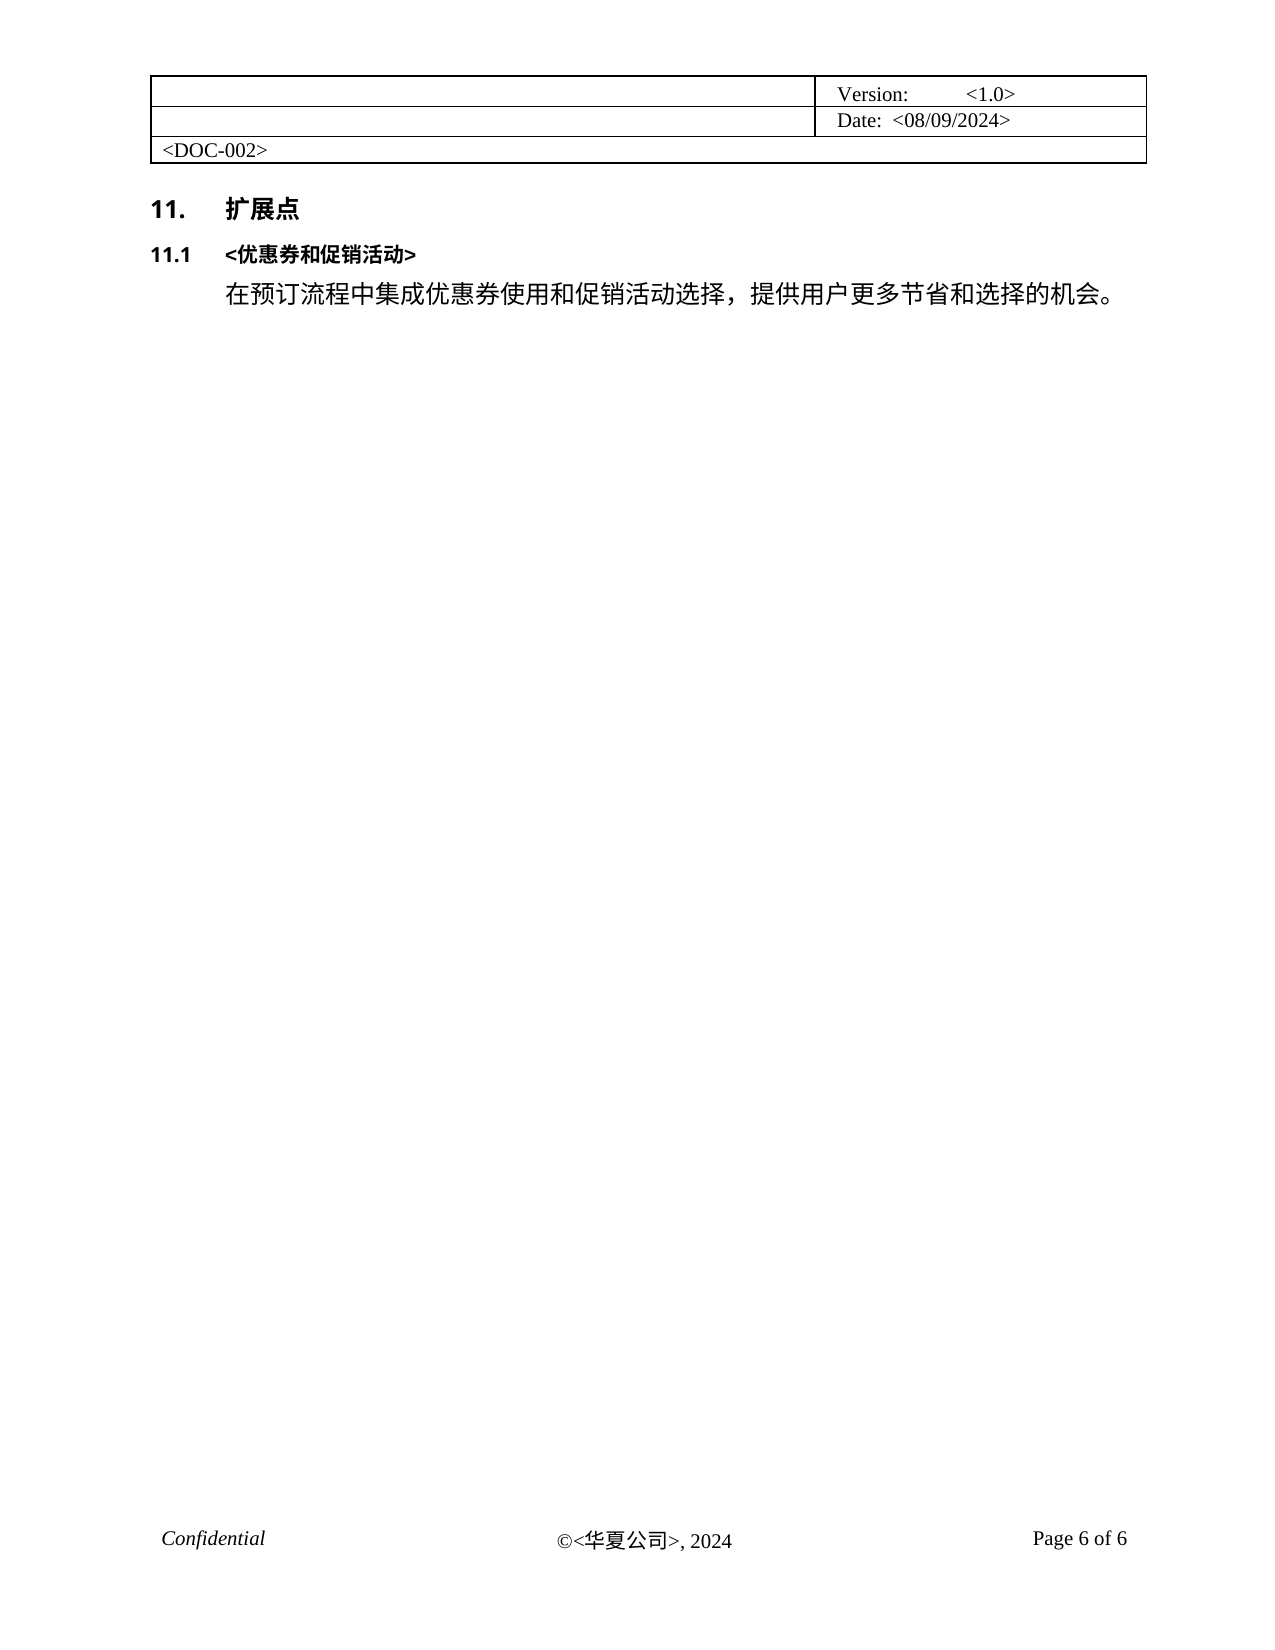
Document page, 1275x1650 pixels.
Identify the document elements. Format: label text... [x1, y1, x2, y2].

subtitle 扩展点 [150, 189, 1125, 226]
text 在预订流程中集成优惠券使用和促销活动选择，提供用户更多节省和选择的机会。 [225, 275, 1125, 311]
subtitle <优惠券和促销活动> [150, 238, 1125, 268]
